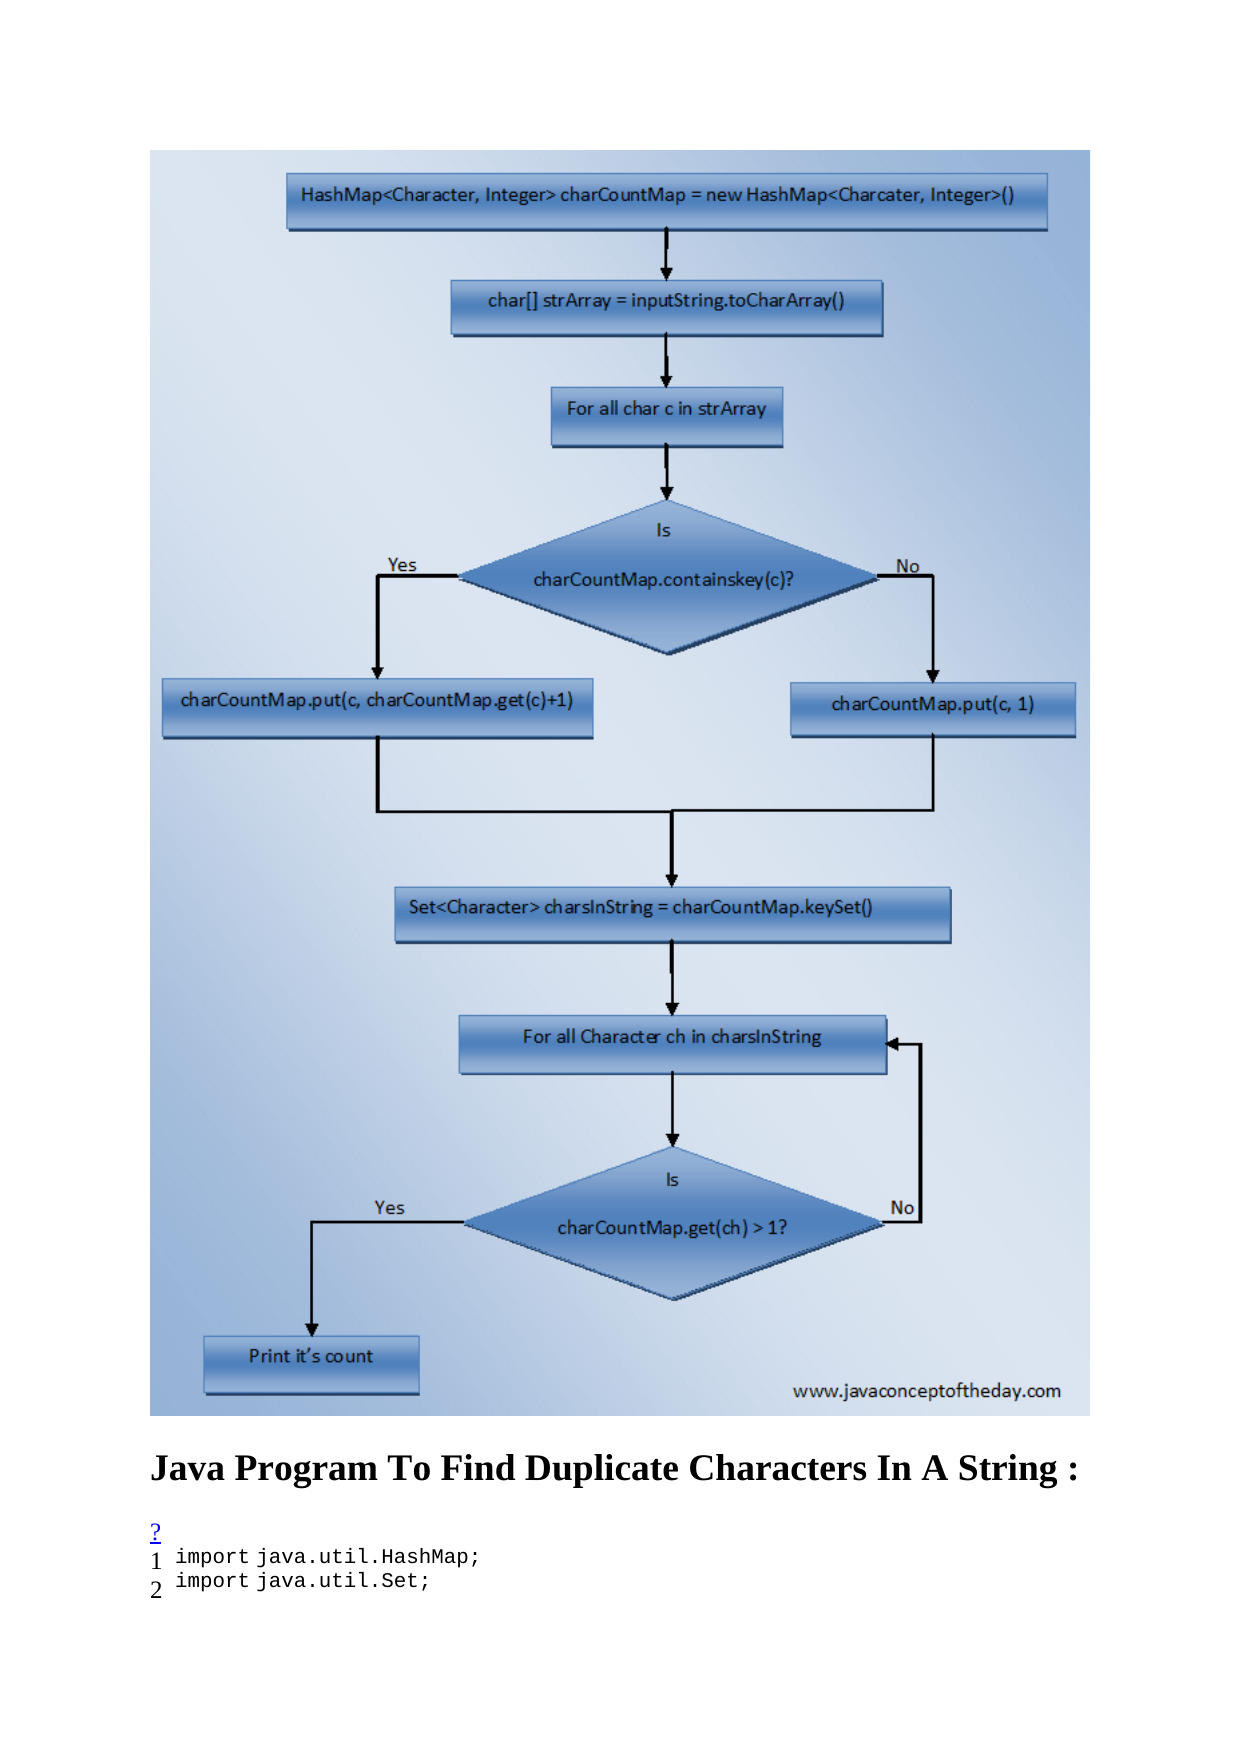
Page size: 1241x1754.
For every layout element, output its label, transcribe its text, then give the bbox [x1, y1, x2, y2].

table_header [175, 1546, 1090, 1604]
picture [150, 150, 1091, 1416]
text ? [150, 1517, 1090, 1546]
text Java Program To Find Duplicate Characters In A String : [150, 1445, 1090, 1488]
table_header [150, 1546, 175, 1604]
